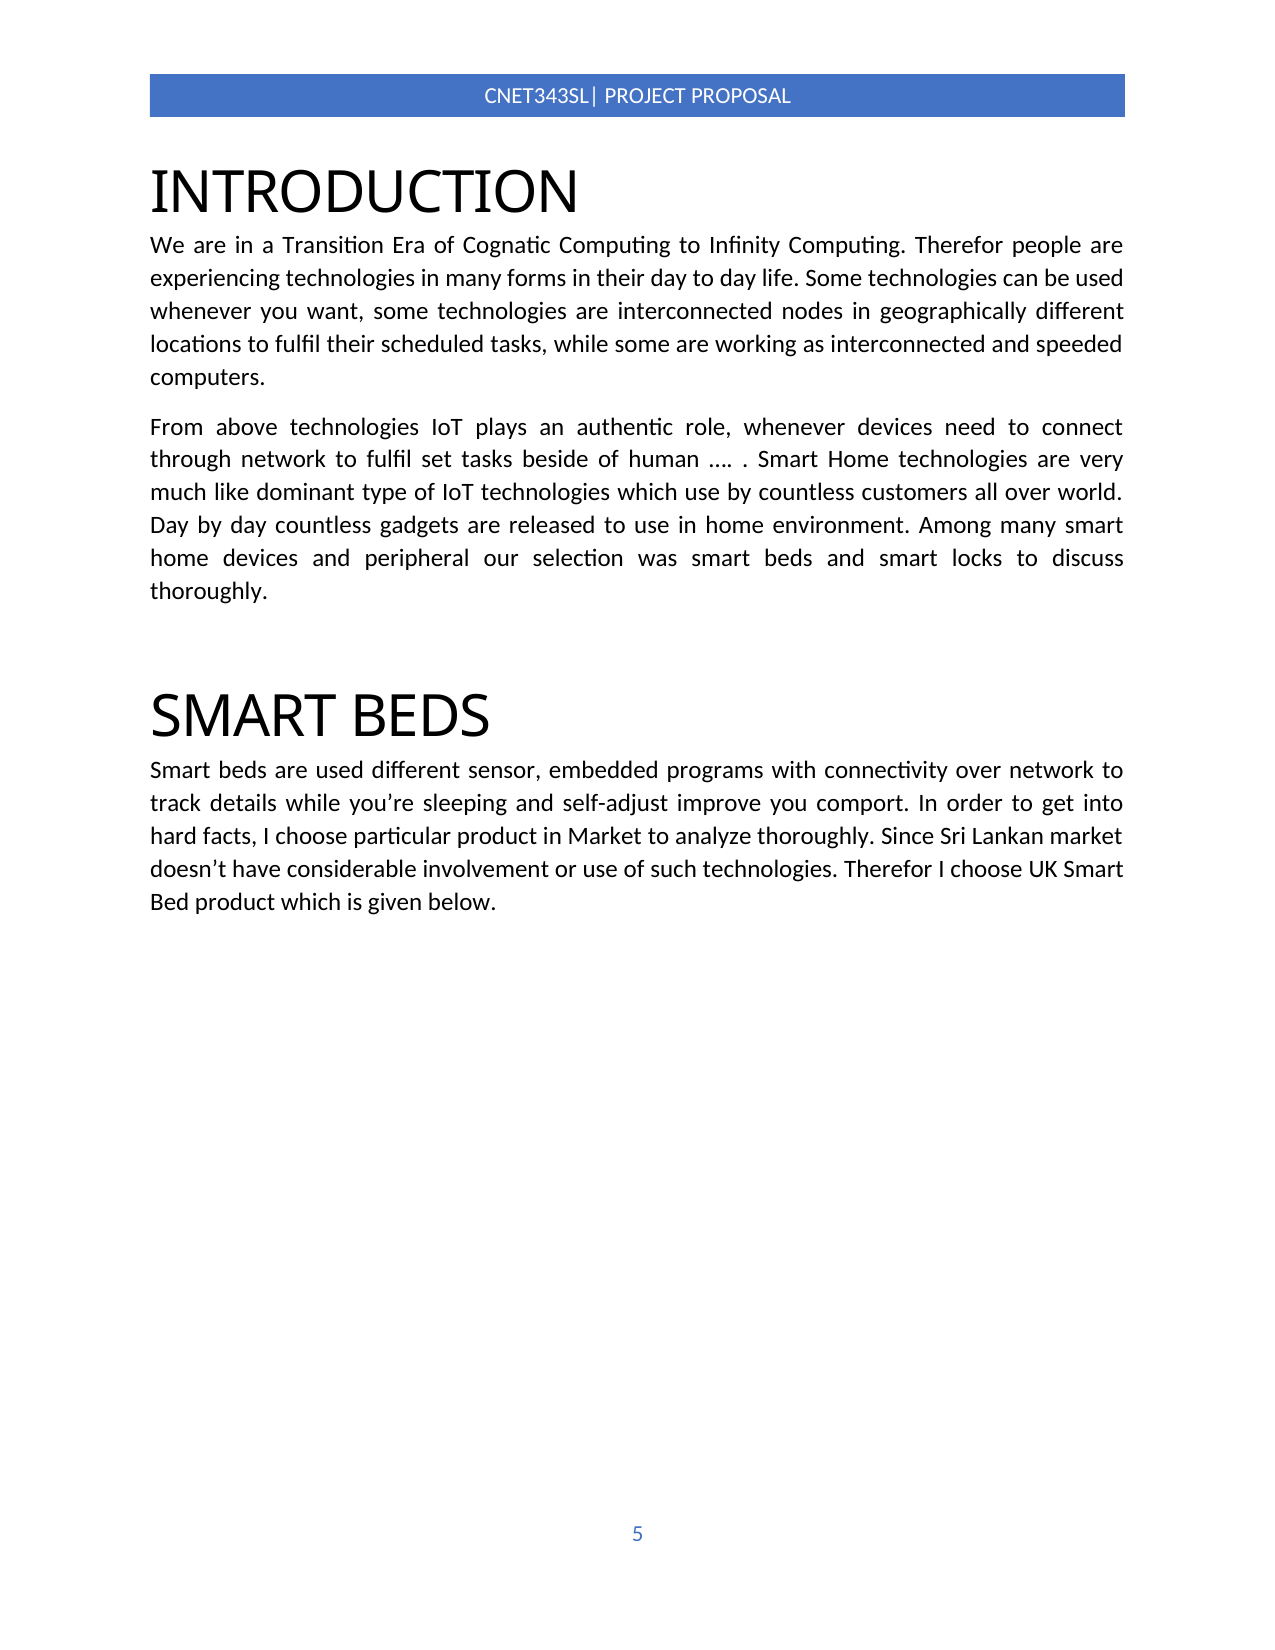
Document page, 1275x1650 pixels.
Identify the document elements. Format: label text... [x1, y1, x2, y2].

text Smart beds are used different sensor, embedded programs with connectivity over network to track details while you’re sleeping and self-adjust improve you comport. In order to get into hard facts, I choose particular product in Market to analyze thoroughly. Since Sri Lankan market doesn’t have considerable involvement or use of such technologies. Therefor I choose UK Smart Bed product which is given below. [150, 754, 1125, 916]
title SMART BEDS [150, 674, 1125, 754]
title INTRODUCTION [150, 150, 1125, 229]
text From above technologies IoT plays an authentic role, whenever devices need to connect through network to fulfil set tasks beside of human …. . Smart Home technologies are very much like dominant type of IoT technologies which use by countless customers all over world. Day by day countless gadgets are released to use in home environment. Among many smart home devices and peripheral our selection was smart beds and smart locks to discuss thoroughly. [150, 411, 1125, 606]
text We are in a Transition Era of Cognatic Computing to Infinity Computing. Therefor people are experiencing technologies in many forms in their day to day life. Some technologies can be used whenever you want, some technologies are interconnected nodes in geographically different locations to fulfil their scheduled tasks, while some are working as interconnected and speeded computers. [150, 229, 1125, 392]
